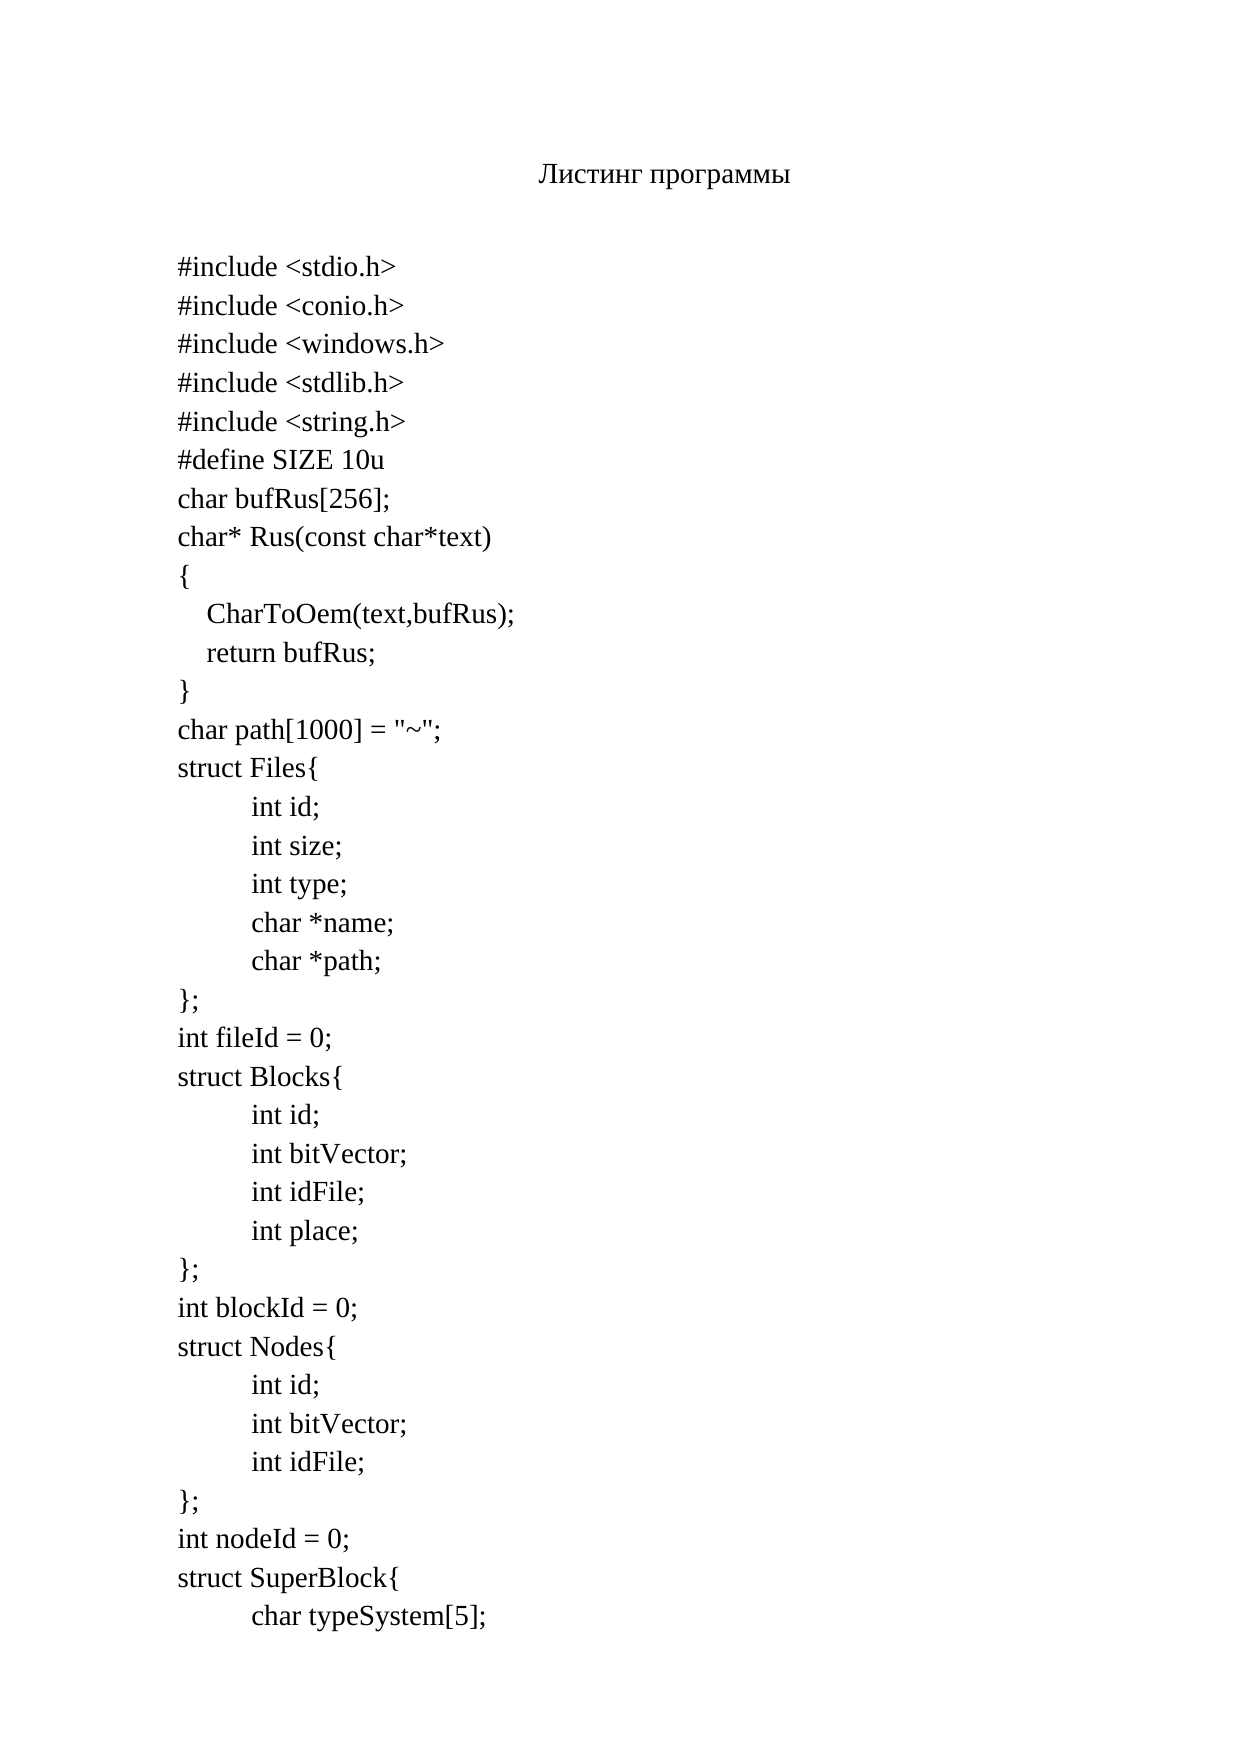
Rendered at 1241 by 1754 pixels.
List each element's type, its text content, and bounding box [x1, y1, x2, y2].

text struct SuperBlock{ [177, 1560, 1152, 1593]
text }; [177, 982, 1152, 1015]
text { [177, 558, 1152, 591]
text struct Files{ [177, 751, 1152, 784]
text } [177, 673, 1152, 707]
text int bitVector; [177, 1406, 1152, 1439]
text int id; [177, 1097, 1152, 1131]
text int place; [177, 1213, 1152, 1247]
text #include <stdlib.h> [177, 365, 1152, 399]
text int nodeId = 0; [177, 1521, 1152, 1555]
text int idFile; [177, 1174, 1152, 1208]
text CharToOem(text,bufRus); [177, 596, 1152, 630]
text char* Rus(const char*text) [177, 519, 1152, 553]
text int idFile; [177, 1444, 1152, 1478]
text int id; [177, 1367, 1152, 1401]
text int blockId = 0; [177, 1290, 1152, 1324]
text int fileId = 0; [177, 1020, 1152, 1054]
text char *path; [177, 943, 1152, 977]
text char bufRus[256]; [177, 481, 1152, 514]
text #define SIZE 10u [177, 442, 1152, 476]
text struct Nodes{ [177, 1329, 1152, 1362]
text }; [177, 1483, 1152, 1516]
text #include <stdio.h> [177, 249, 1152, 283]
text struct Blocks{ [177, 1059, 1152, 1092]
text char path[1000] = "~"; [177, 712, 1152, 746]
text int bitVector; [177, 1136, 1152, 1169]
text char typeSystem[5]; [177, 1598, 1152, 1632]
text return bufRus; [177, 635, 1152, 668]
text char *name; [177, 905, 1152, 938]
text int id; [177, 789, 1152, 823]
text #include <conio.h> [177, 288, 1152, 322]
text int type; [177, 866, 1152, 900]
text #include <windows.h> [177, 327, 1152, 360]
text #include <string.h> [177, 404, 1152, 437]
text }; [177, 1252, 1152, 1285]
text int size; [177, 828, 1152, 861]
text Листинг программы [177, 157, 1152, 190]
